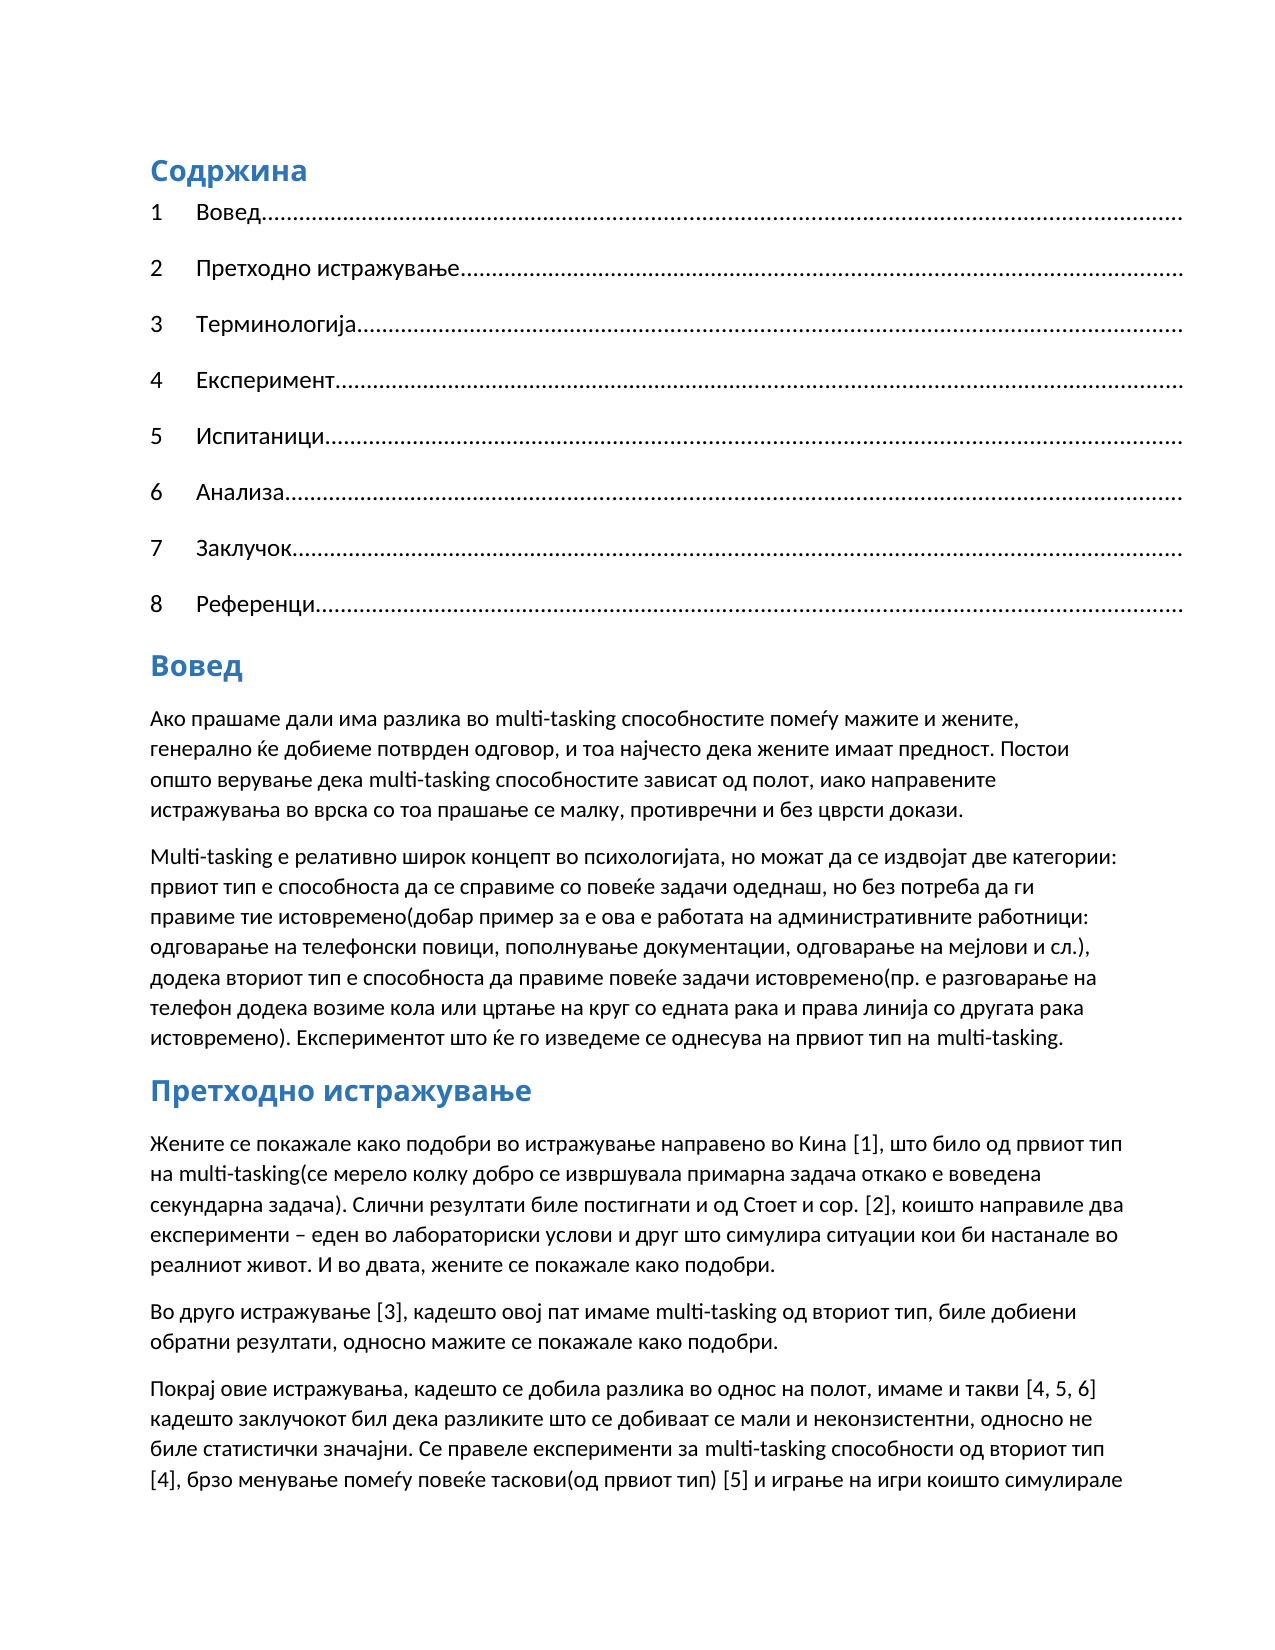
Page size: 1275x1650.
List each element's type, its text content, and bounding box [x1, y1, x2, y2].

text 2 Претходно истражување 2 [150, 252, 1125, 282]
text 5 Испитаници 4 [150, 420, 1125, 451]
text Жените се покажале како подобри во истражување направено во Кина [1], што било од првиот тип на multi-tasking(се мерело колку добро се извршувала примарна задача откако е воведена секундарна задача). Слични резултати биле постигнати и од Стоет и сор. [2], коишто направиле два експерименти – еден во лабораториски услови и друг што симулира ситуации кои би настанале во реалниот живот. И во двата, жените се покажале како подобри. [150, 1129, 1125, 1278]
text 3 Терминологија 3 [150, 308, 1125, 338]
text Вовед [150, 645, 1125, 684]
text 8 Референци 8 [150, 589, 1125, 619]
text Multi-tasking е релативно широк концепт во психологијата, но можат да се издвојат две категории: првиот тип е способноста да се справиме со повеќе задачи одеднаш, но без потреба да ги правиме тие истовремено(добар пример за е ова е работата на административните работници: одговарање на телефонски повици, пополнување документации, одговарање на мејлови и сл.), додека вториот тип е способноста да правиме повеќе задачи истовремено(пр. е разговарање на телефон додека возиме кола или цртање на круг со едната рака и права линија со другата рака истовремено). Експериментот што ќе го изведеме се однесува на првиот тип на multi-tasking. [150, 842, 1125, 1051]
text 6 Анализа 5 [150, 476, 1125, 507]
text Во друго истражување [3], кадешто овој пат имаме multi-tasking од вториот тип, биле добиени обратни резултати, односно мажите се покажале како подобри. [150, 1297, 1125, 1355]
text Претходно истражување [150, 1070, 1125, 1109]
text 4 Експеримент 3 [150, 364, 1125, 394]
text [150, 1374, 1125, 1493]
text 1 Вовед 2 [150, 196, 1125, 226]
text Ако прашаме дали има разлика во multi-tasking способностите помеѓу мажите и жените, генерално ќе добиеме потврден одговор, и тоа најчесто дека жените имаат предност. Постои општо верување дека multi-tasking способностите зависат од полот, иако направените истражувања во врска со тоа прашање се малку, противречни и без цврсти докази. [150, 704, 1125, 823]
text 7 Заклучок 7 [150, 532, 1125, 563]
